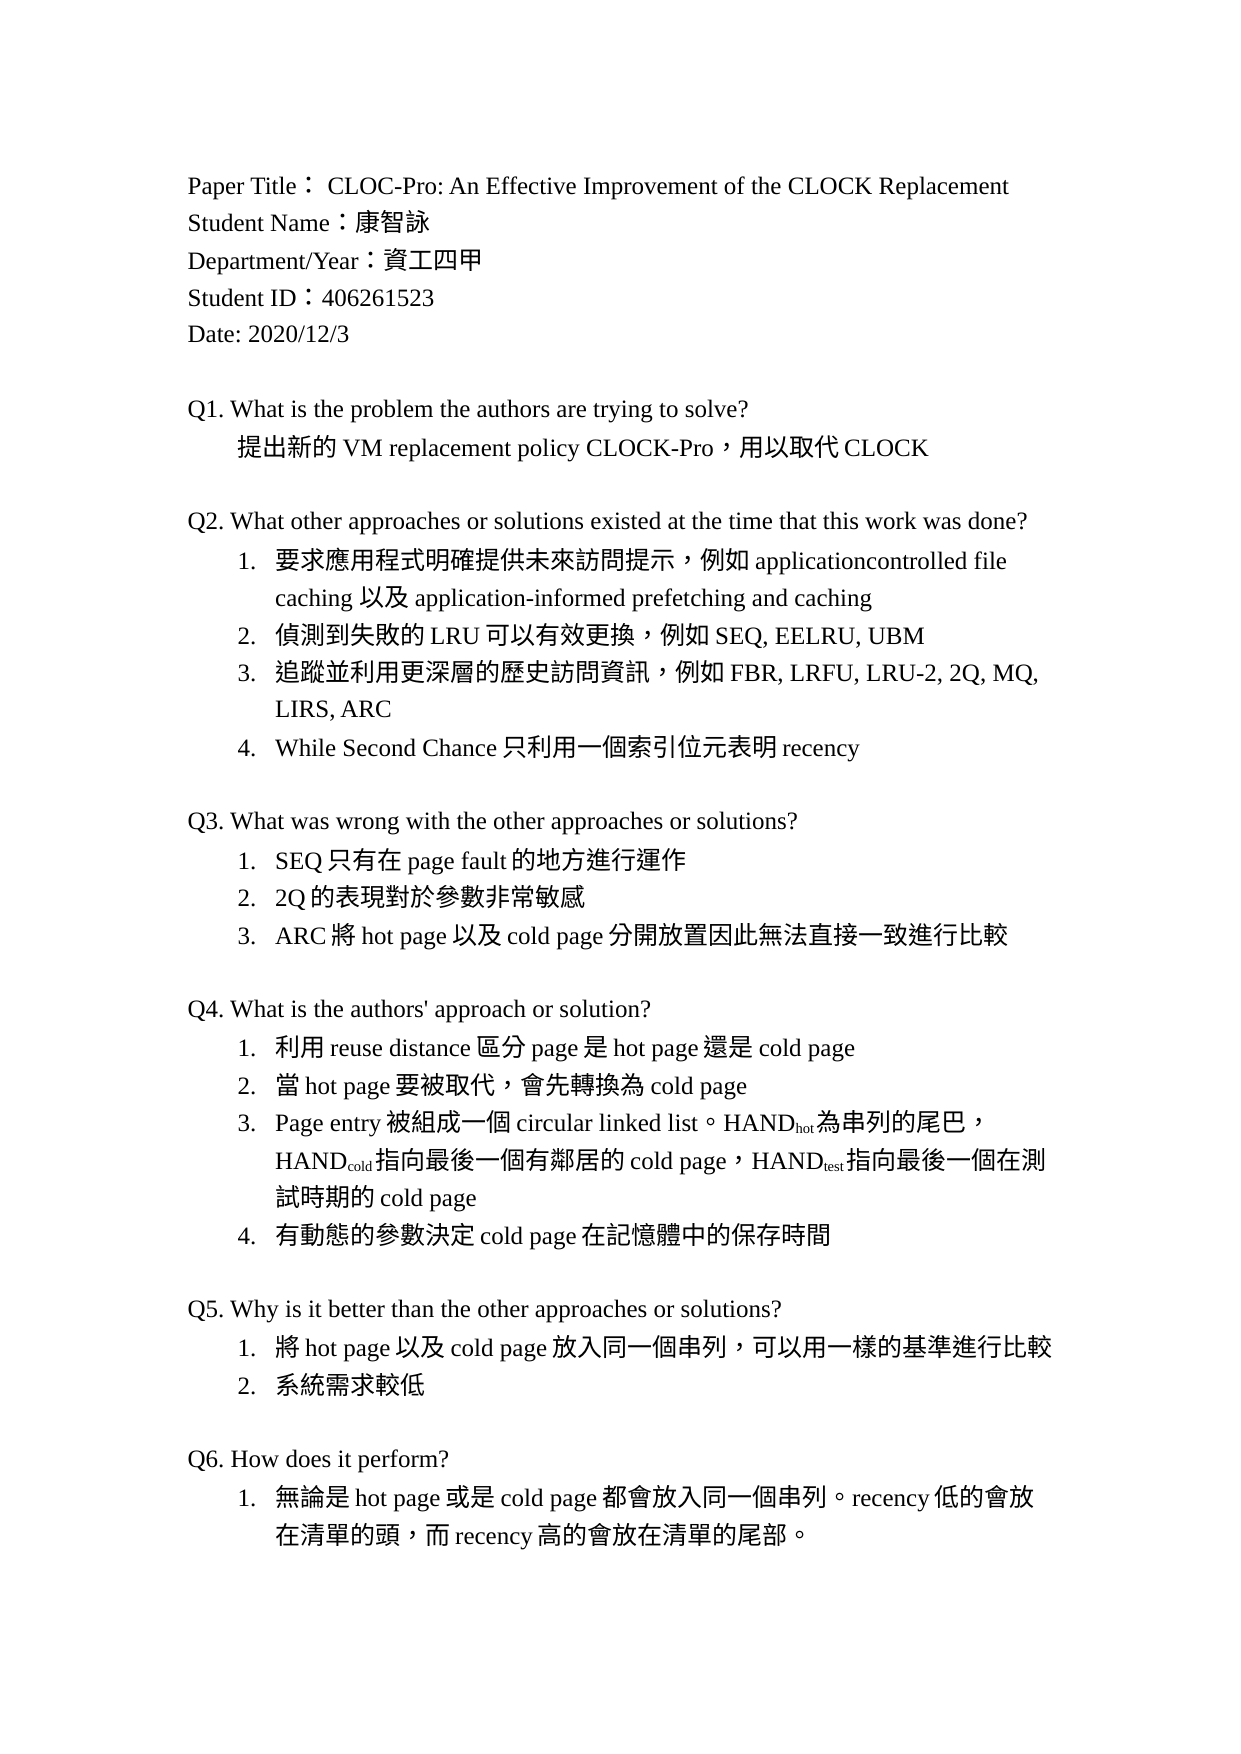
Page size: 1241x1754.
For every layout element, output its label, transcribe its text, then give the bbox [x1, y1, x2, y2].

text Q5. Why is it better than the other approaches or solutions? [187, 1289, 1053, 1327]
list While Second Chance只利用一個索引位元表明recency [237, 727, 1053, 764]
text Q2. What other approaches or solutions existed at the time that this work was done? [187, 502, 1053, 539]
text Q3. What was wrong with the other approaches or solutions? [187, 802, 1053, 839]
text Student ID：406261523 [187, 277, 1053, 314]
text Q1. What is the problem the authors are trying to solve? [187, 389, 1053, 427]
list 將hot page以及cold page放入同一個串列，可以用一樣的基準進行比較 [237, 1327, 1053, 1364]
list 系統需求較低 [237, 1364, 1053, 1402]
list 要求應用程式明確提供未來訪問提示，例如applicationcontrolled file caching 以及 application-informed prefetching and caching [237, 539, 1053, 614]
text Student Name：康智詠 [187, 202, 1053, 239]
text Date: 2020/12/3 [187, 314, 1053, 352]
list Page entry被組成一個circular linked list。HANDhot為串列的尾巴，HANDcold指向最後一個有鄰居的cold page，HANDtest指向最後一個在測試時期的cold page [237, 1102, 1053, 1214]
list 追蹤並利用更深層的歷史訪問資訊，例如FBR, LRFU, LRU-2, 2Q, MQ, LIRS, ARC [237, 652, 1053, 727]
text Q6. How does it perform? [187, 1439, 1053, 1477]
text 提出新的VM replacement policy CLOCK-Pro，用以取代CLOCK [187, 427, 1053, 464]
text Paper Title： CLOC-Pro: An Effective Improvement of the CLOCK Replacement [187, 164, 1053, 202]
list 有動態的參數決定cold page在記憶體中的保存時間 [237, 1214, 1053, 1252]
list ARC將hot page以及cold page分開放置因此無法直接一致進行比較 [237, 914, 1053, 952]
list 2Q的表現對於參數非常敏感 [237, 877, 1053, 914]
list 利用reuse distance區分page是hot page還是cold page [237, 1027, 1053, 1064]
list 當hot page要被取代，會先轉換為cold page [237, 1064, 1053, 1102]
list 偵測到失敗的LRU可以有效更換，例如SEQ, EELRU, UBM [237, 614, 1053, 652]
text Department/Year：資工四甲 [187, 239, 1053, 277]
list SEQ只有在page fault的地方進行運作 [237, 839, 1053, 877]
list 無論是hot page或是cold page都會放入同一個串列。recency低的會放在清單的頭，而recency高的會放在清單的尾部。 [237, 1477, 1053, 1552]
text Q4. What is the authors' approach or solution? [187, 989, 1053, 1027]
